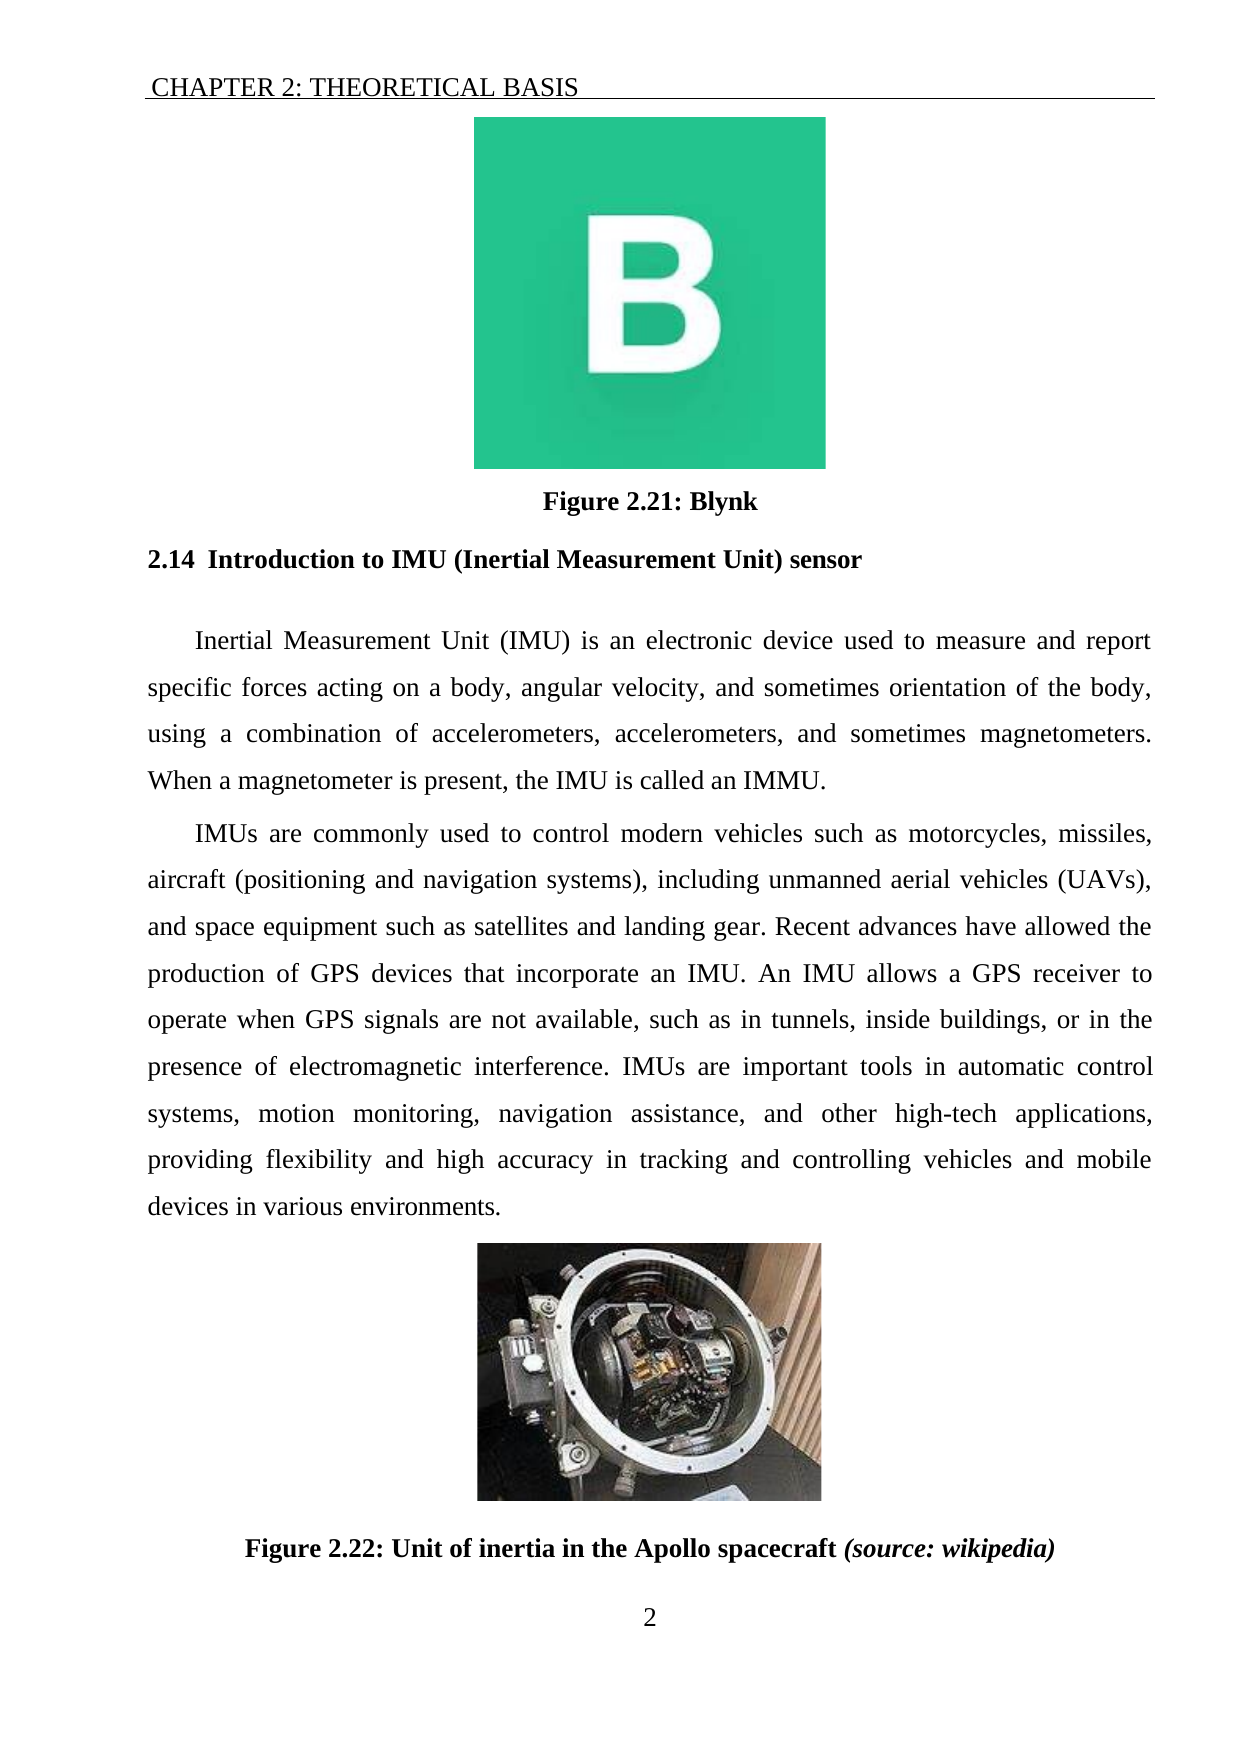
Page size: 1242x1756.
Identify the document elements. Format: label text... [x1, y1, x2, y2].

picture [477, 1243, 822, 1252]
subtitle Figure 2.21: Blynk [135, 484, 1165, 516]
subtitle Introduction to IMU (Inertial Measurement Unit) sensor [147, 543, 1167, 574]
text Figure 2.22: Unit of inertia in the Apollo spacecraft (source: wikipedia) [135, 1252, 1165, 1563]
text IMUs are commonly used to control modern vehicles such as motorcycles, missiles, aircraft (positioning and navigation systems), including unmanned aerial vehicles (UAVs), and space equipment such as satellites and landing gear. Recent advances have allowed the production of GPS devices that incorporate an IMU. An IMU allows a GPS receiver to operate when GPS signals are not available, such as in tunnels, inside buildings, or in the presence of electromagnetic interference. IMUs are important tools in automatic control systems, motion monitoring, navigation assistance, and other high-tech applications, providing flexibility and high accuracy in tracking and controlling vehicles and mobile devices in various environments. [147, 817, 1153, 1221]
picture [474, 117, 826, 469]
text Inertial Measurement Unit (IMU) is an electronic device used to measure and report specific forces acting on a body, angular velocity, and sometimes orientation of the body, using a combination of accelerometers, accelerometers, and sometimes magnetometers. When a magnetometer is present, the IMU is called an IMMU. [147, 624, 1153, 795]
